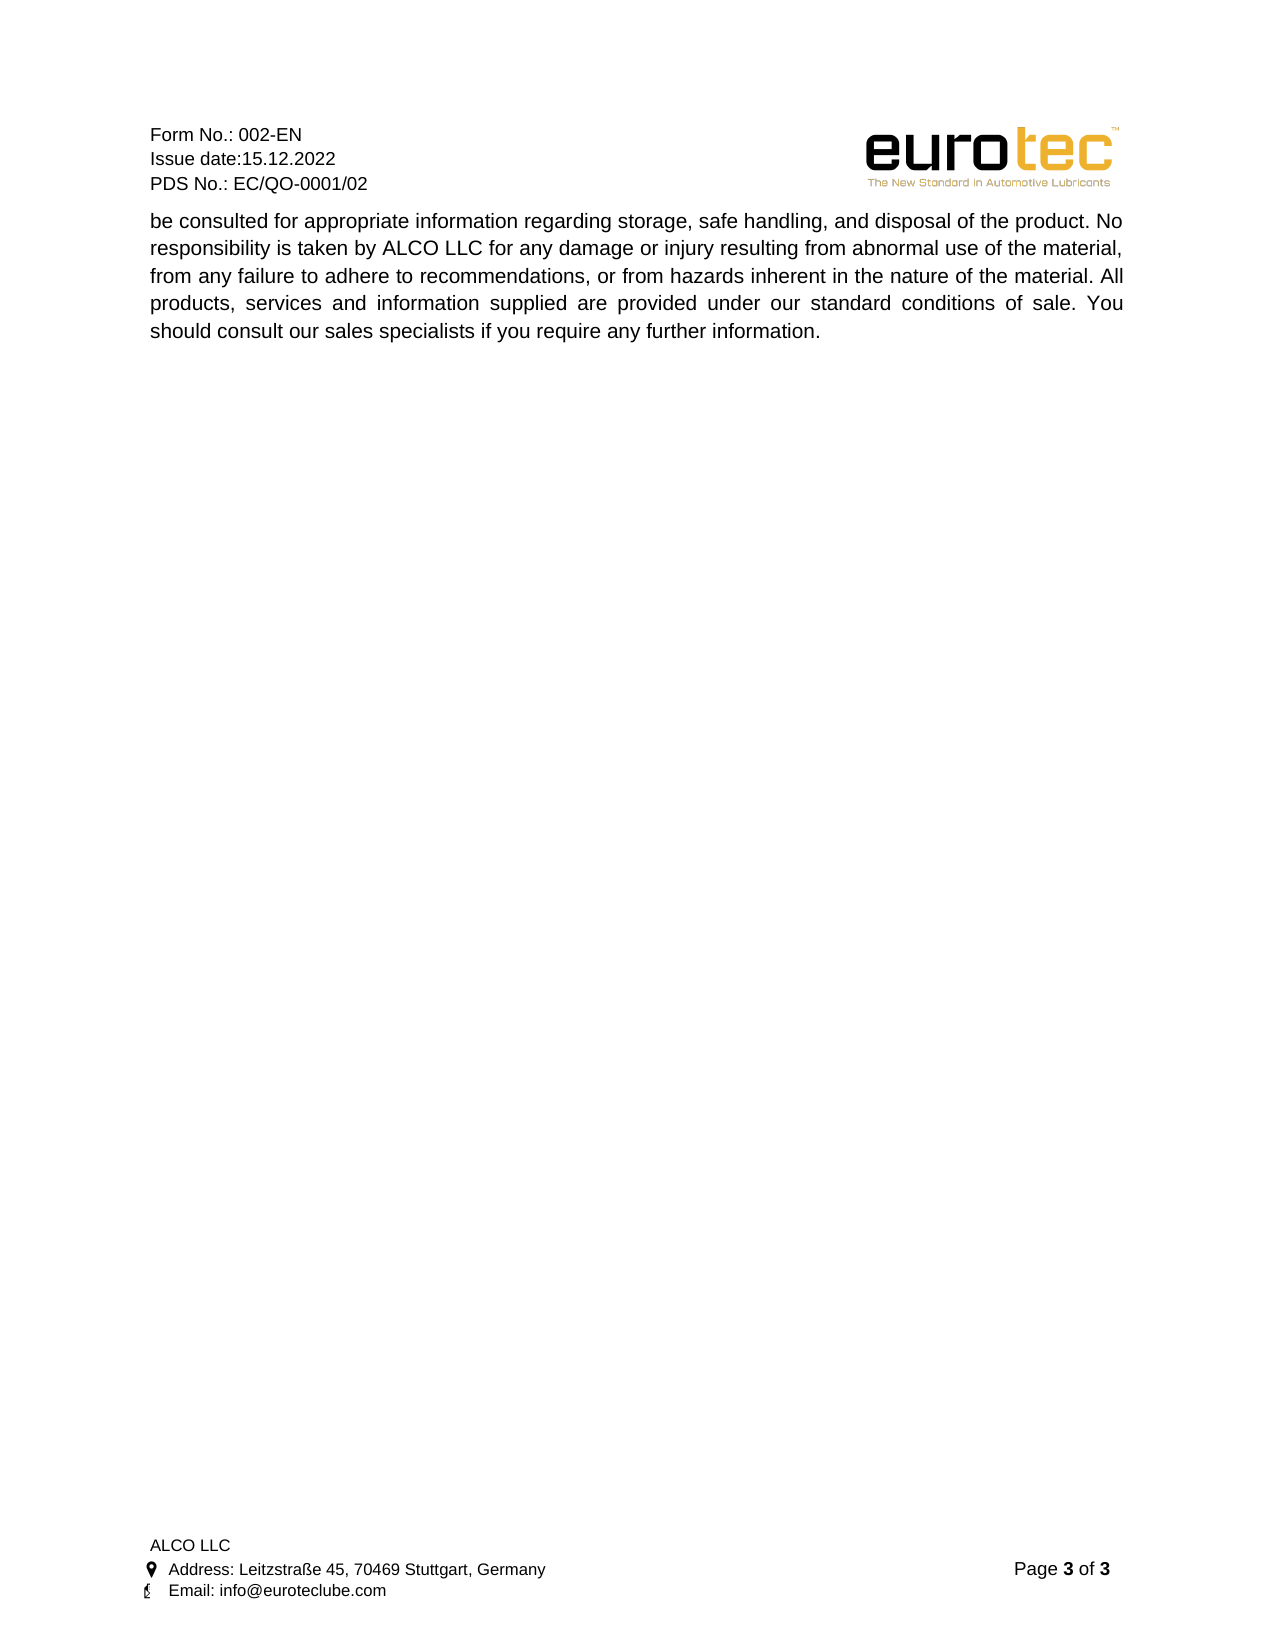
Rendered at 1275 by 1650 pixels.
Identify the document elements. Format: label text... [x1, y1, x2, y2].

picture [859, 73, 1125, 209]
picture [141, 1558, 163, 1599]
